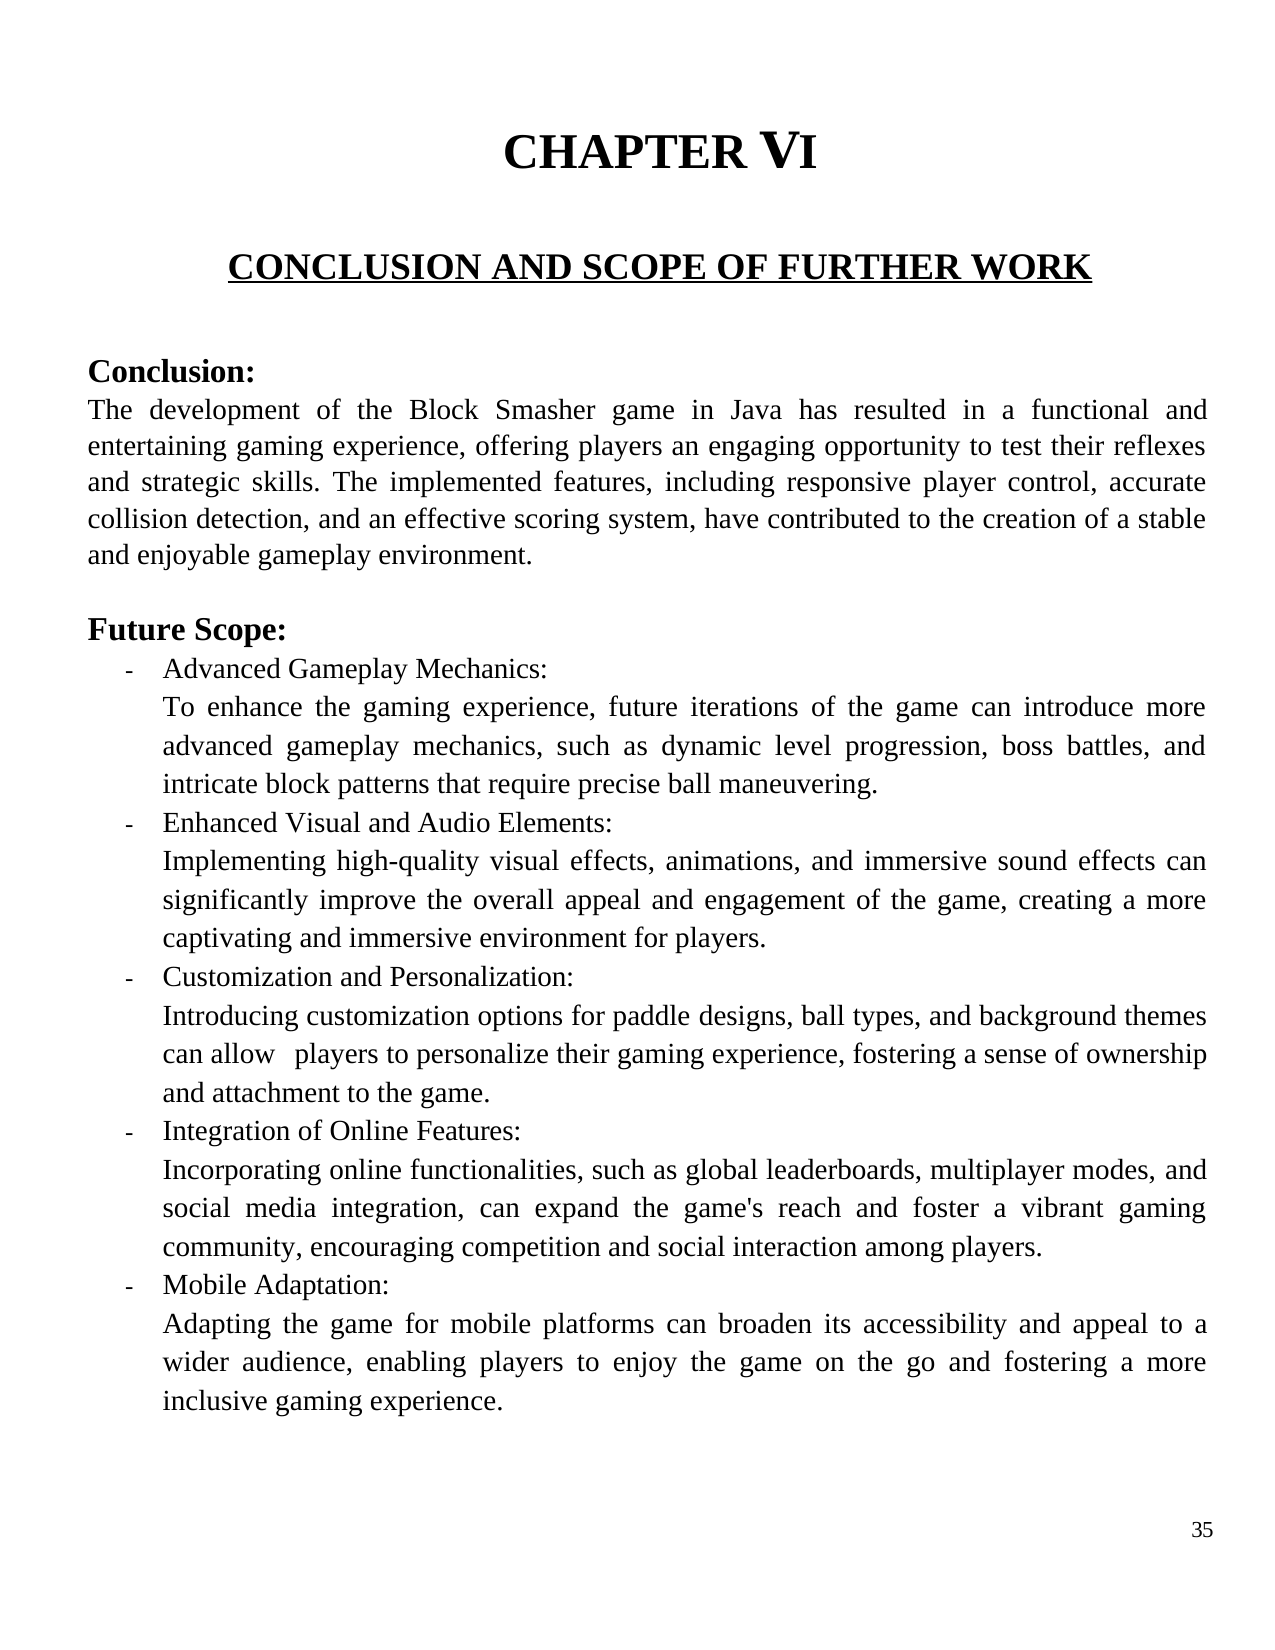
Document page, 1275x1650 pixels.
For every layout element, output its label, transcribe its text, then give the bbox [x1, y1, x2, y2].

subtitle CONCLUSION AND SCOPE OF FURTHER WORK [64, 244, 1256, 287]
text Introducing customization options for paddle designs, ball types, and background themes can allow players to personalize their gaming experience, fostering a sense of ownership and attachment to the game. [162, 998, 1208, 1108]
subtitle Future Scope: [87, 609, 1256, 647]
list Customization and Personalization: [125, 959, 1256, 993]
list Enhanced Visual and Audio Elements: [125, 805, 1256, 838]
subtitle CHAPTER ⅤI [64, 122, 1256, 179]
text Incorporating online functionalities, such as global leaderboards, multiplayer modes, and social media integration, can expand the game's reach and foster a vibrant gaming community, encouraging competition and social interaction among players. [162, 1152, 1207, 1262]
text The development of the Block Smasher game in Java has resulted in a functional and entertaining gaming experience, offering players an engaging opportunity to test their reflexes and strategic skills. The implemented features, including responsive player control, accurate collision detection, and an effective scoring system, have contributed to the creation of a stable and enjoyable gameplay environment. [87, 392, 1207, 570]
text Adapting the game for mobile platforms can broaden its accessibility and appeal to a wider audience, enabling players to enjoy the game on the go and fostering a more inclusive gaming experience. [162, 1306, 1207, 1417]
list Integration of Online Features: [125, 1113, 1256, 1147]
list Mobile Adaptation: [125, 1267, 1256, 1301]
subtitle Conclusion: [87, 351, 1256, 389]
text Implementing high-quality visual effects, animations, and immersive sound effects can significantly improve the overall appeal and engagement of the game, creating a more captivating and immersive environment for players. [162, 843, 1207, 954]
list Advanced Gameplay Mechanics: [125, 651, 1256, 684]
text To enhance the gaming experience, future iterations of the game can introduce more advanced gameplay mechanics, such as dynamic level progression, boss battles, and intricate block patterns that require precise ball maneuvering. [162, 689, 1207, 800]
